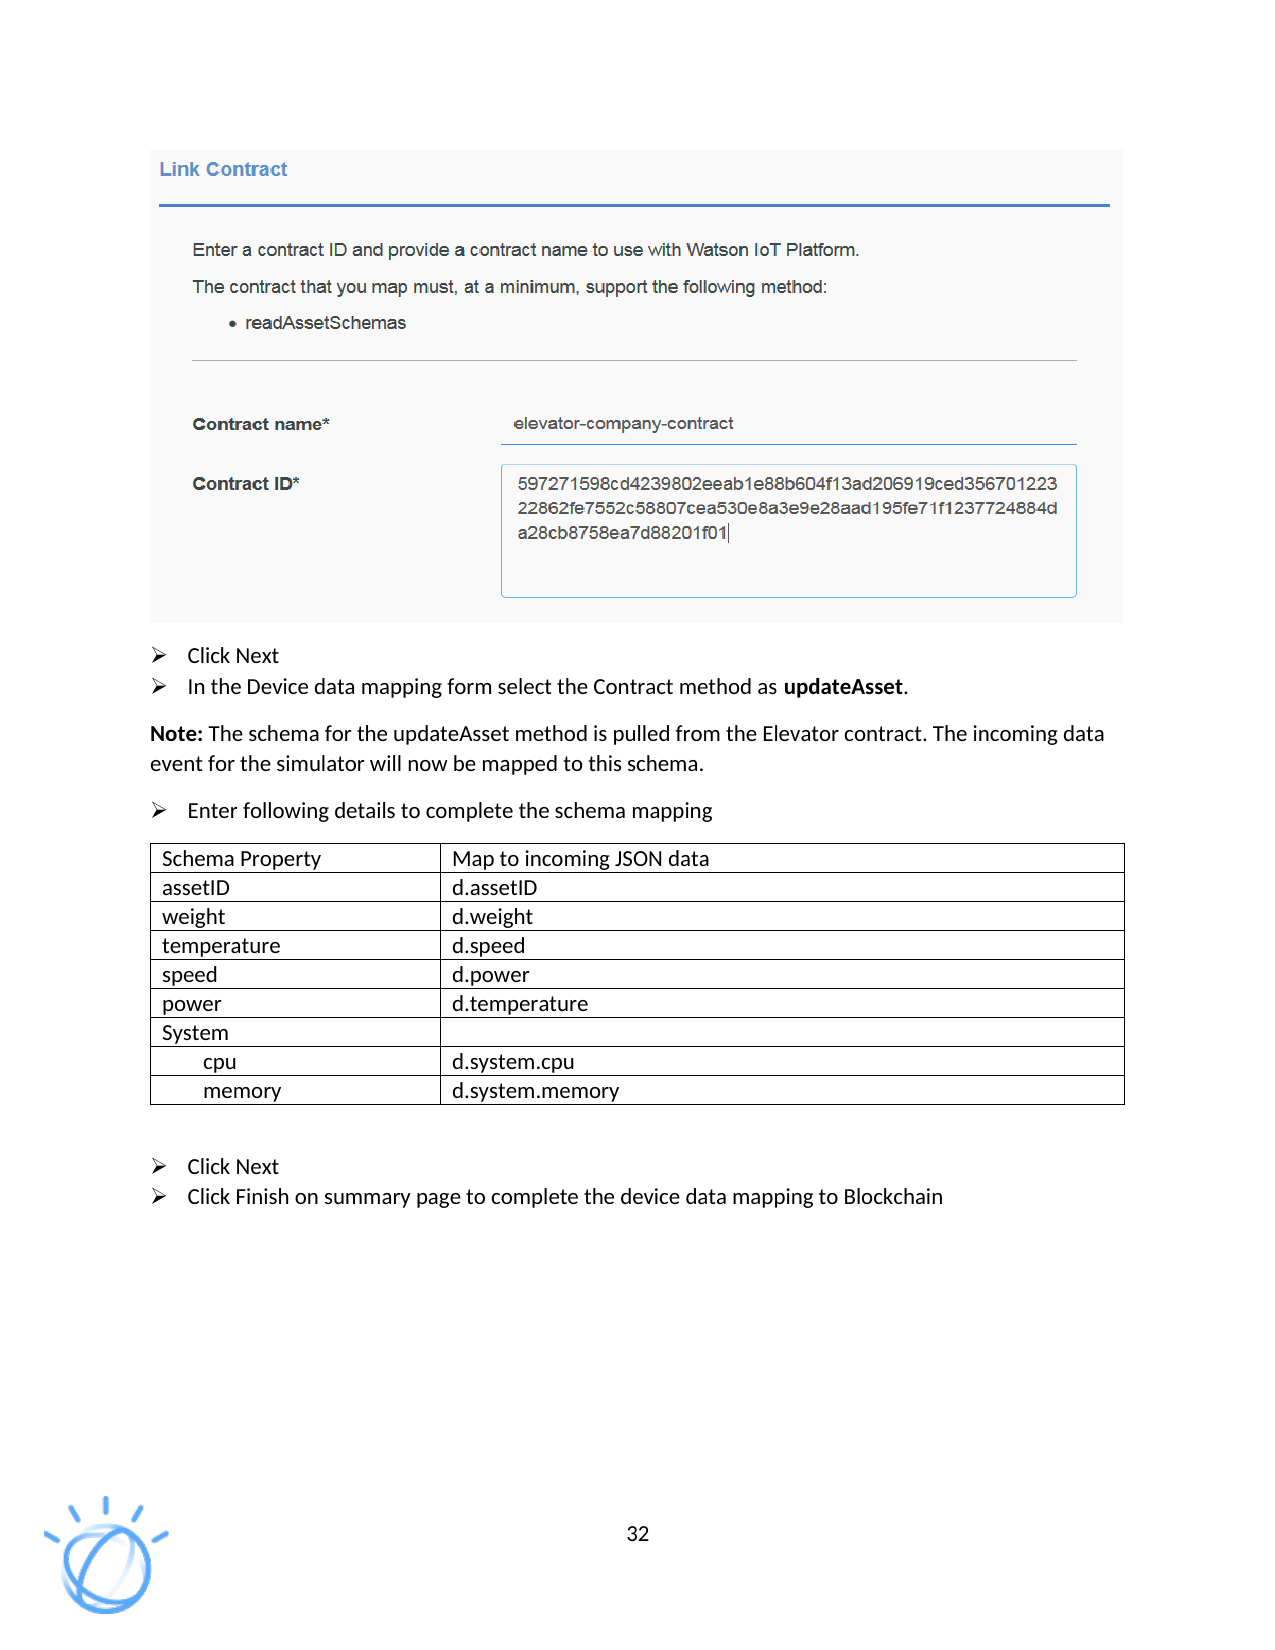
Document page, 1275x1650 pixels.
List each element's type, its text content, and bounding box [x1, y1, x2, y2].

picture [150, 150, 1124, 623]
list Click Next [150, 642, 1125, 669]
table_header Schema Property [151, 844, 440, 872]
table_cell speed [151, 960, 440, 988]
table_cell d.temperature [441, 989, 1124, 1017]
table_cell d.system.cpu [441, 1047, 1124, 1075]
table_cell memory [151, 1076, 440, 1104]
table_cell System [151, 1018, 440, 1046]
table_cell d.weight [441, 902, 1124, 930]
table_cell d.speed [441, 931, 1124, 959]
table_header Map to incoming JSON data [441, 844, 1124, 872]
table_cell d.assetID [441, 873, 1124, 901]
table_cell cpu [151, 1047, 440, 1075]
table_cell d.system.memory [441, 1076, 1124, 1104]
table_cell d.power [441, 960, 1124, 988]
list In the Device data mapping form select the Contract method as updateAsset. [150, 672, 1125, 700]
list Click Finish on summary page to complete the device data mapping to Blockchain [150, 1182, 1125, 1210]
table_cell temperature [151, 931, 440, 959]
table_cell weight [151, 902, 440, 930]
picture [43, 1496, 169, 1614]
table_cell power [151, 989, 440, 1017]
list Click Next [150, 1152, 1125, 1180]
table_cell [441, 1018, 1124, 1046]
table_cell assetID [151, 873, 440, 901]
text Note: The schema for the updateAsset method is pulled from the Elevator contract. The incoming data event for the simulator will now be mapped to this schema. [150, 719, 1125, 777]
list Enter following details to complete the schema mapping [150, 796, 1125, 824]
